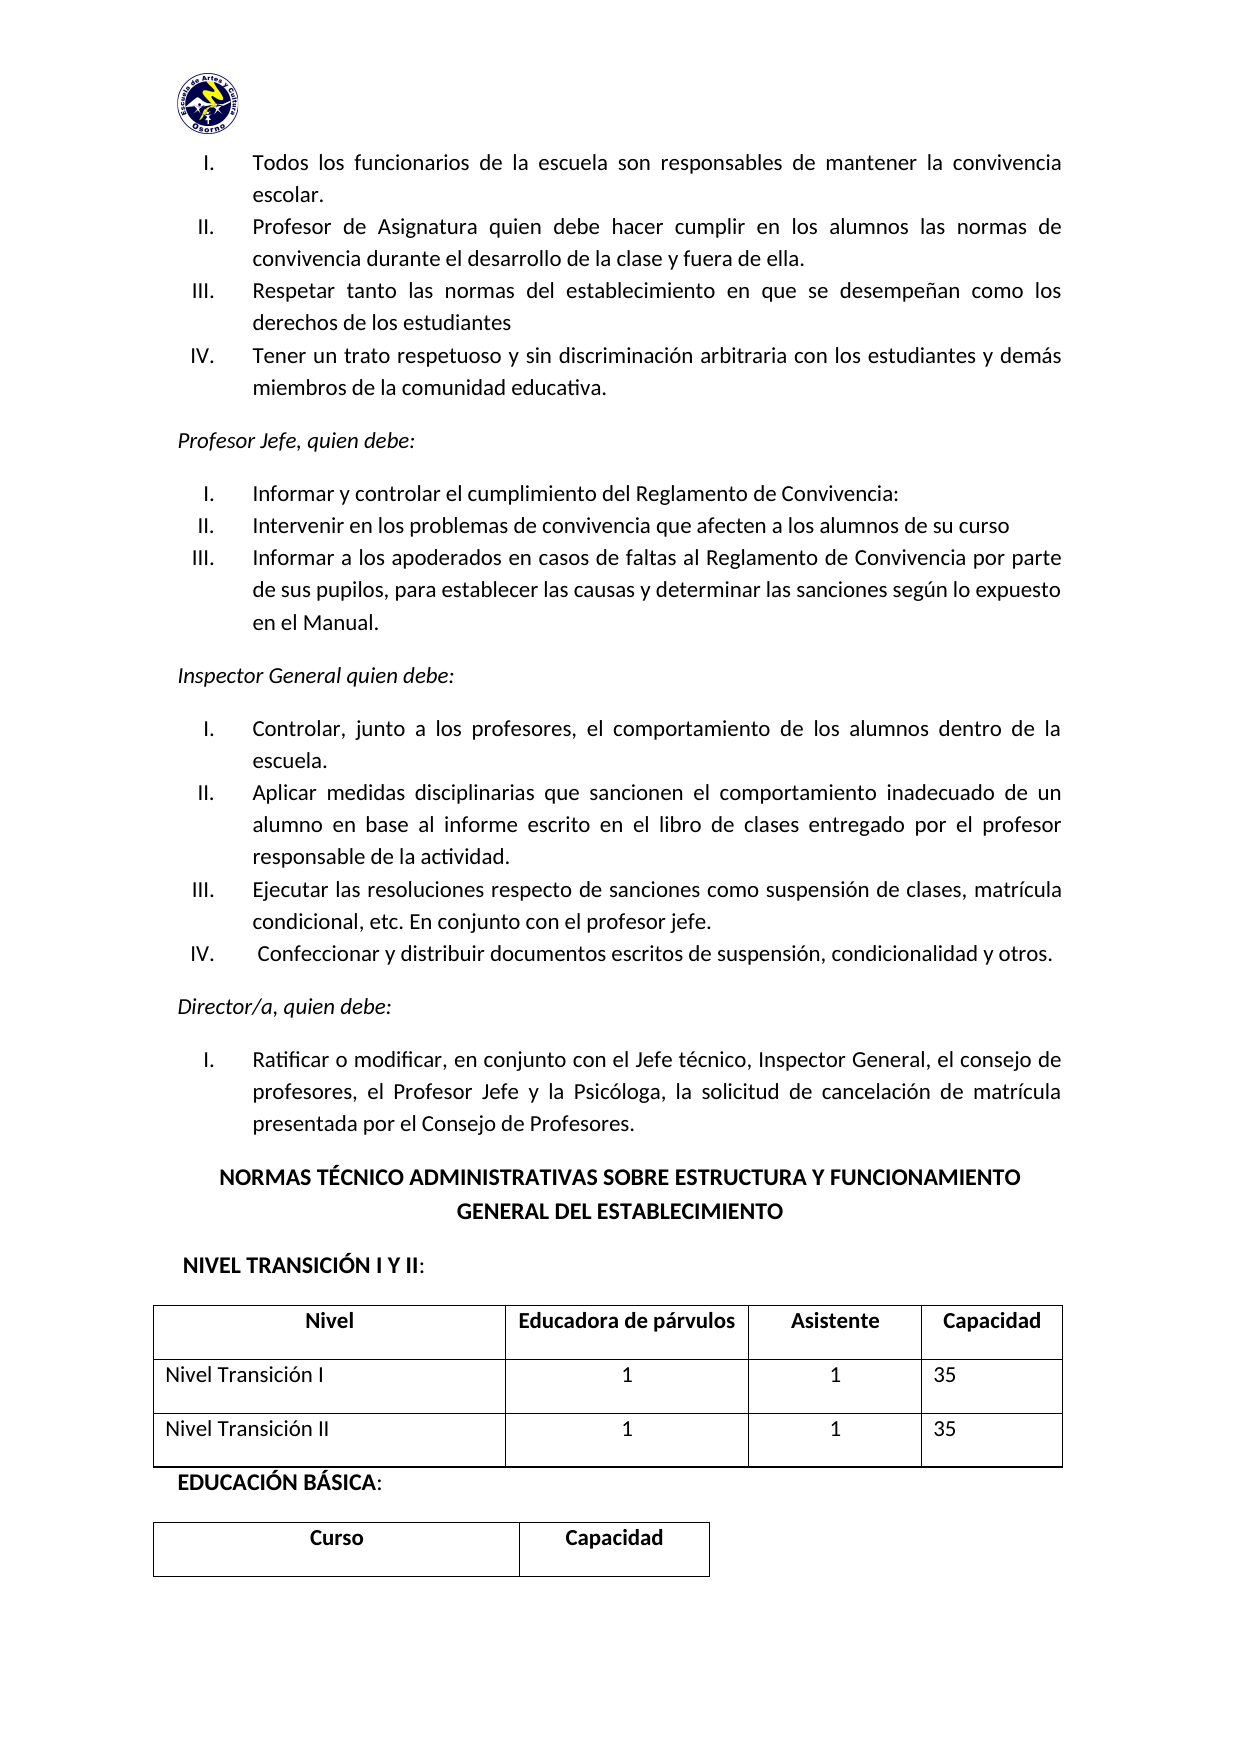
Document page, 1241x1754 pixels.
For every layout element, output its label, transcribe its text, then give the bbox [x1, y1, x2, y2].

picture [177, 73, 239, 134]
text EDUCACIÓN BÁSICA: [177, 1468, 1063, 1497]
table_header Educadora de párvulos [506, 1306, 748, 1359]
list Ratificar o modificar, en conjunto con el Jefe técnico, Inspector General, el consejo de profesores, el Profesor Jefe y la Psicóloga, la solicitud de cancelación de matrícula presentada por el Consejo de Profesores. [215, 1045, 1063, 1137]
table_cell Nivel Transición I [154, 1360, 505, 1413]
text Inspector General quien debe: [177, 661, 1063, 689]
list Tener un trato respetuoso y sin discriminación arbitraria con los estudiantes y demás miembros de la comunidad educativa. [215, 341, 1063, 401]
list Ejecutar las resoluciones respecto de sanciones como suspensión de clases, matrícula condicional, etc. En conjunto con el profesor jefe. [215, 875, 1063, 935]
table_header Capacidad [520, 1523, 709, 1576]
list Confeccionar y distribuir documentos escritos de suspensión, condicionalidad y otros. [215, 939, 1063, 967]
list Informar y controlar el cumplimiento del Reglamento de Convivencia: [215, 479, 1063, 507]
table_header Asistente [749, 1306, 921, 1359]
list Controlar, junto a los profesores, el comportamiento de los alumnos dentro de la escuela. [215, 714, 1063, 774]
list Profesor de Asignatura quien debe hacer cumplir en los alumnos las normas de convivencia durante el desarrollo de la clase y fuera de ella. [215, 212, 1063, 272]
text NIVEL TRANSICIÓN I Y II: [177, 1251, 1063, 1280]
table_cell 1 [506, 1414, 748, 1466]
table_header Capacidad [922, 1306, 1062, 1359]
table_cell 1 [749, 1360, 921, 1413]
list Intervenir en los problemas de convivencia que afecten a los alumnos de su curso [215, 511, 1063, 539]
table_header Curso [154, 1523, 519, 1576]
list Informar a los apoderados en casos de faltas al Reglamento de Convivencia por parte de sus pupilos, para establecer las causas y determinar las sanciones según lo expuesto en el Manual. [215, 543, 1063, 636]
table_header Nivel [154, 1306, 505, 1359]
text Profesor Jefe, quien debe: [177, 426, 1063, 454]
table_cell Nivel Transición II [154, 1414, 505, 1466]
list Respetar tanto las normas del establecimiento en que se desempeñan como los derechos de los estudiantes [215, 276, 1063, 337]
table_cell 35 [922, 1360, 1062, 1413]
table_cell 1 [506, 1360, 748, 1413]
list Aplicar medidas disciplinarias que sancionen el comportamiento inadecuado de un alumno en base al informe escrito en el libro de clases entregado por el profesor responsable de la actividad. [215, 778, 1063, 871]
table_cell 35 [922, 1414, 1062, 1466]
text NORMAS TÉCNICO ADMINISTRATIVAS SOBRE ESTRUCTURA Y FUNCIONAMIENTO GENERAL DEL ESTABLECIMIENTO [177, 1162, 1063, 1225]
text Director/a, quien debe: [177, 992, 1063, 1020]
list Todos los funcionarios de la escuela son responsables de mantener la convivencia escolar. [215, 148, 1063, 208]
table_cell 1 [749, 1414, 921, 1466]
